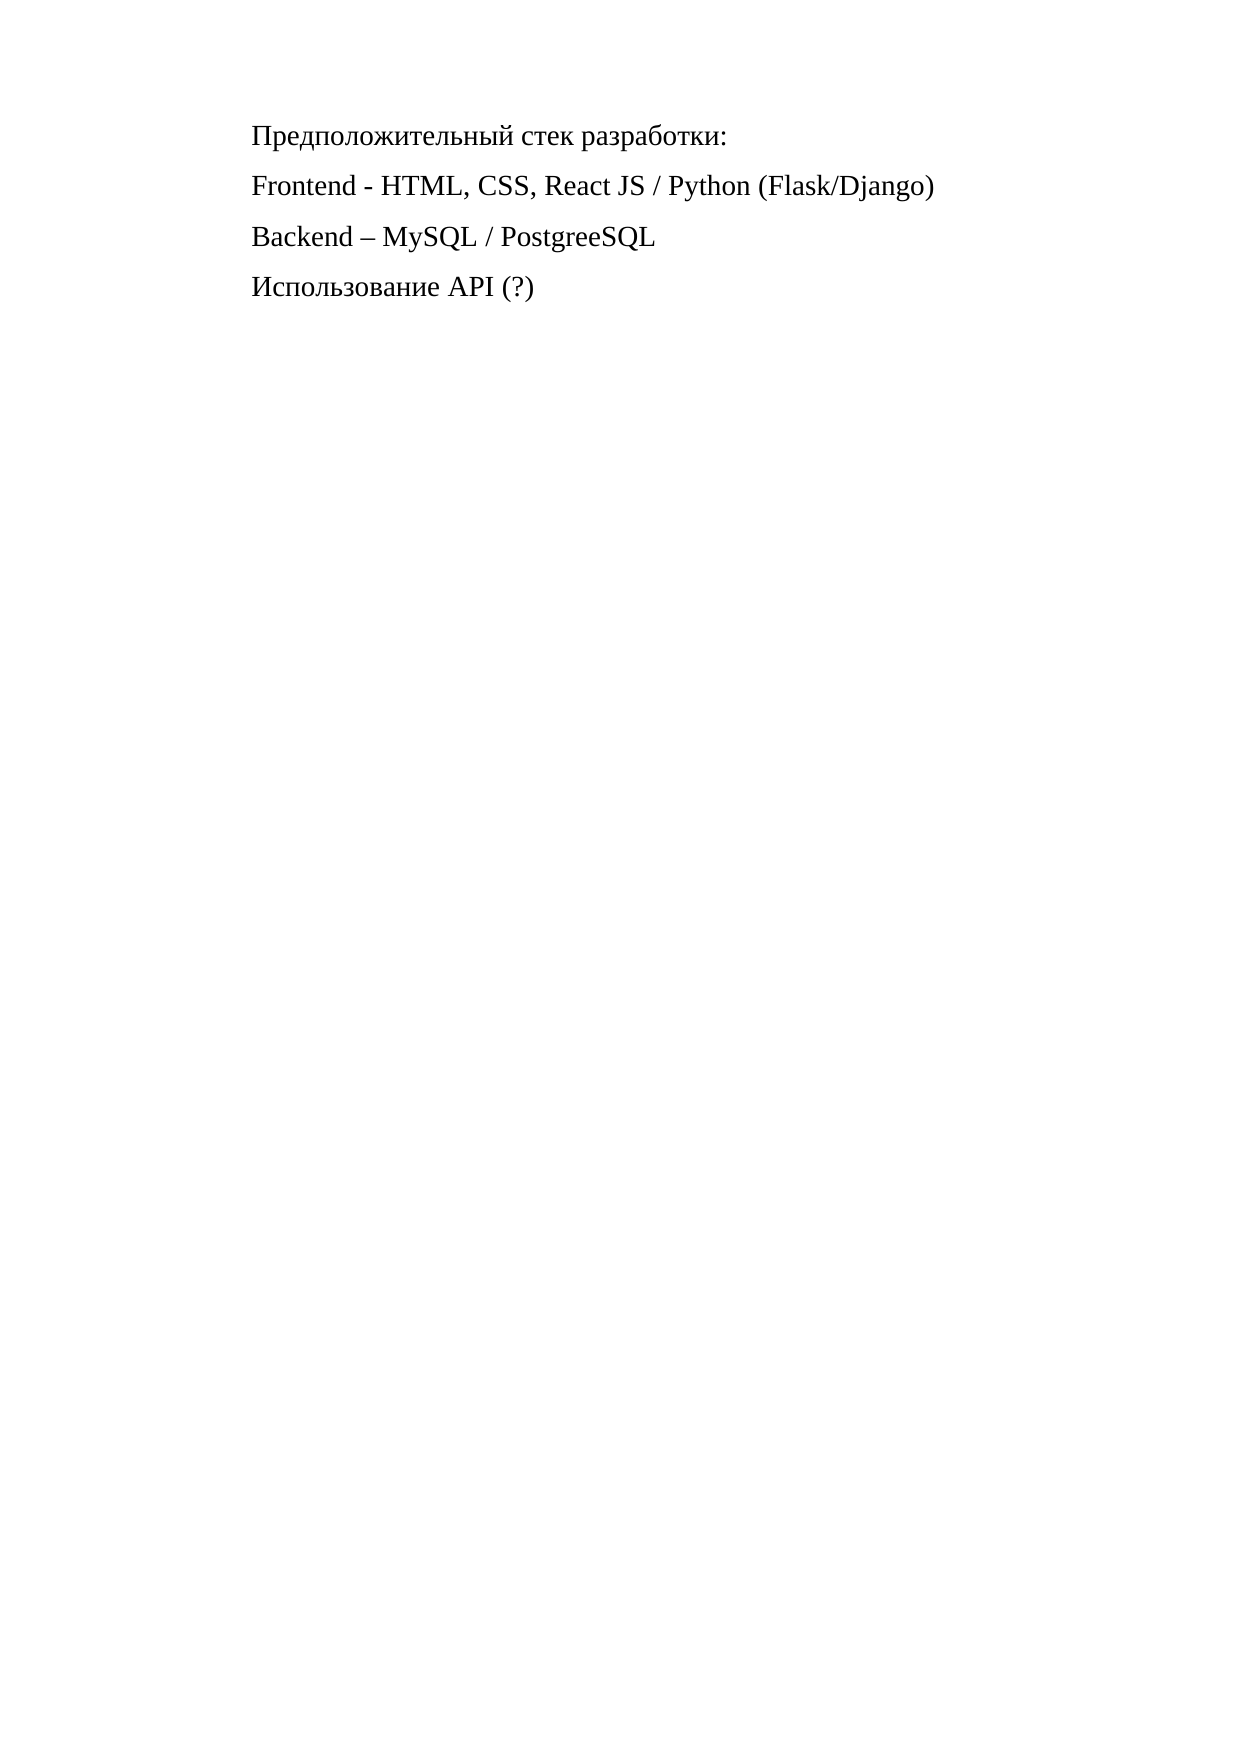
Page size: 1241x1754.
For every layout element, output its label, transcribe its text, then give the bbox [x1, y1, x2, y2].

text Использование API (?) [177, 269, 1152, 303]
text Backend – MySQL / PostgreeSQL [177, 219, 1152, 252]
text Frontend - HTML, CSS, React JS / Python (Flask/Django) [177, 168, 1152, 202]
text Предположительный стек разработки: [177, 118, 1152, 152]
